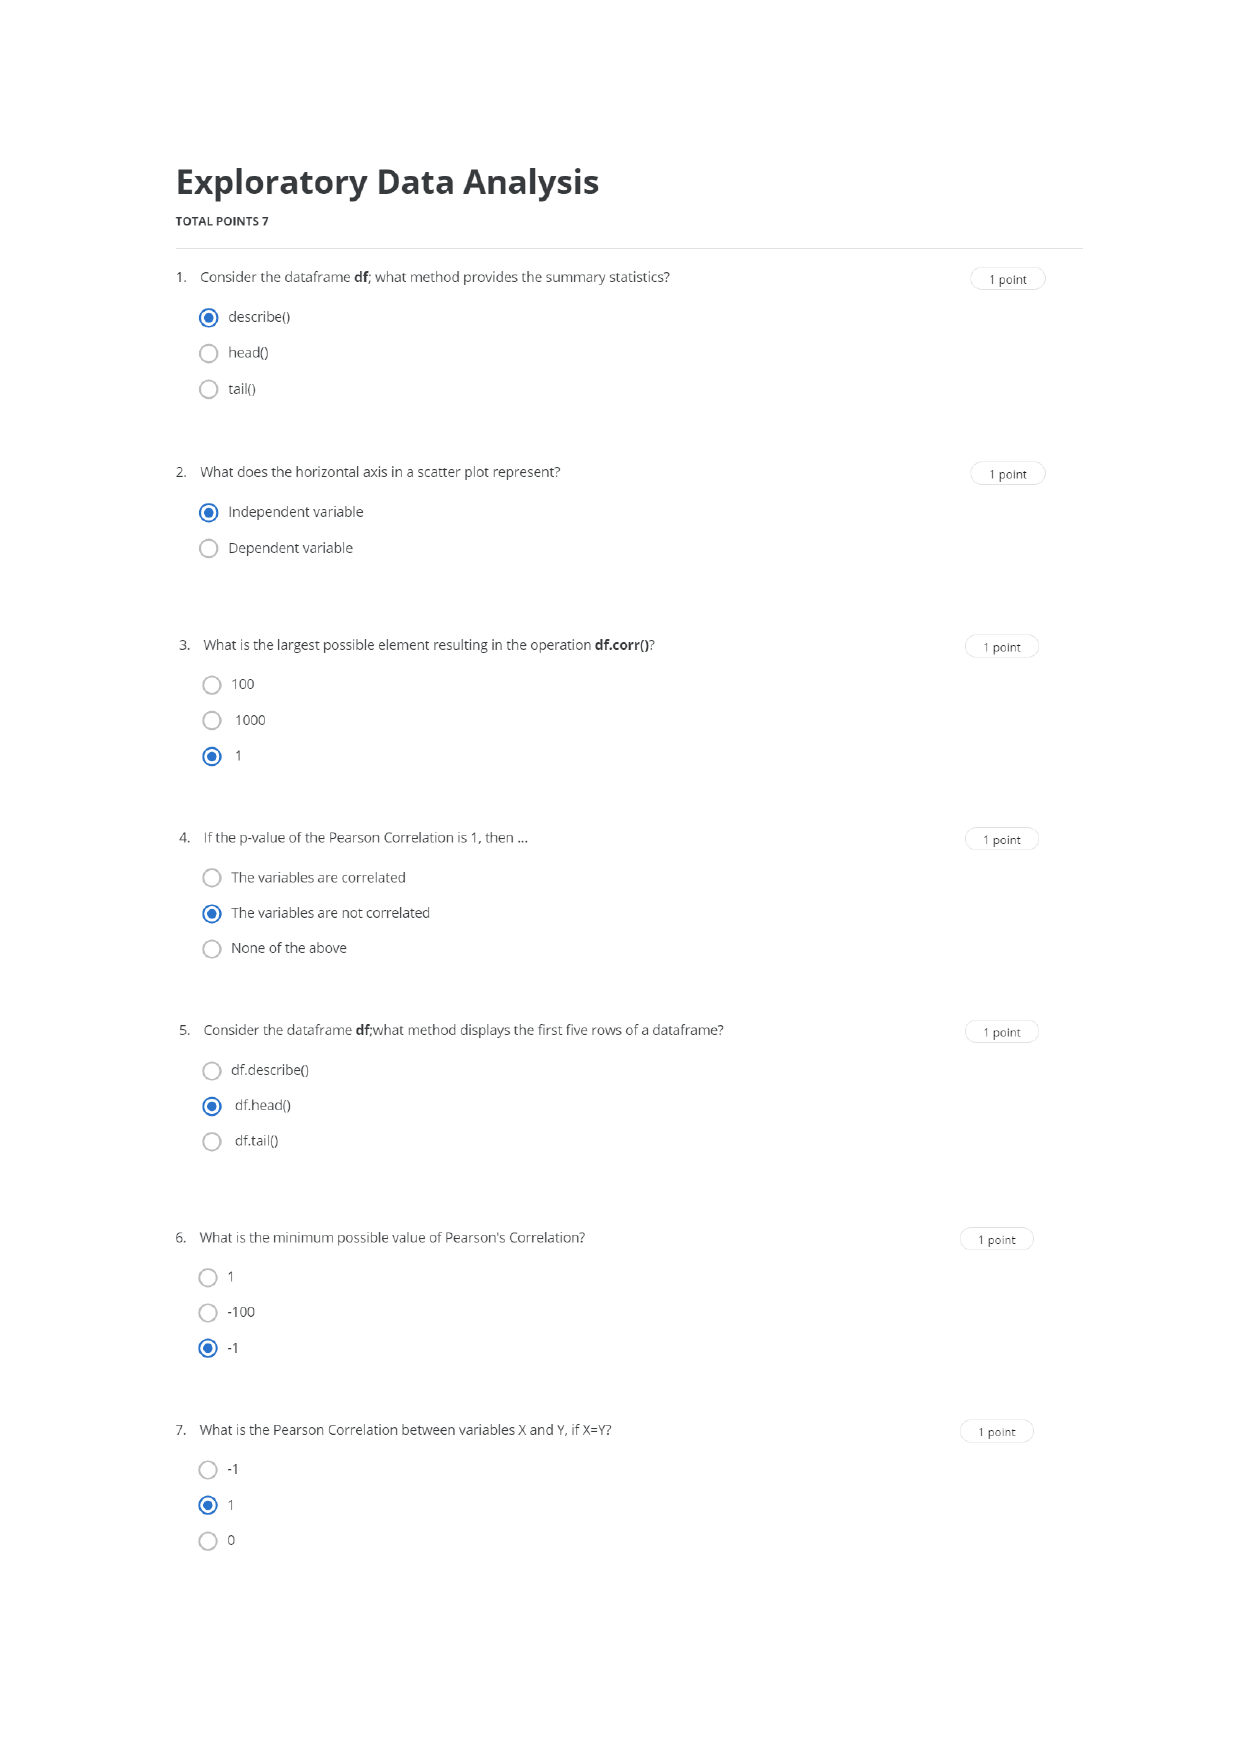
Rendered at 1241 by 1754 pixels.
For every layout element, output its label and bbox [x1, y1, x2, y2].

picture [150, 615, 1091, 1182]
picture [150, 1200, 1091, 1560]
picture [150, 150, 1091, 597]
